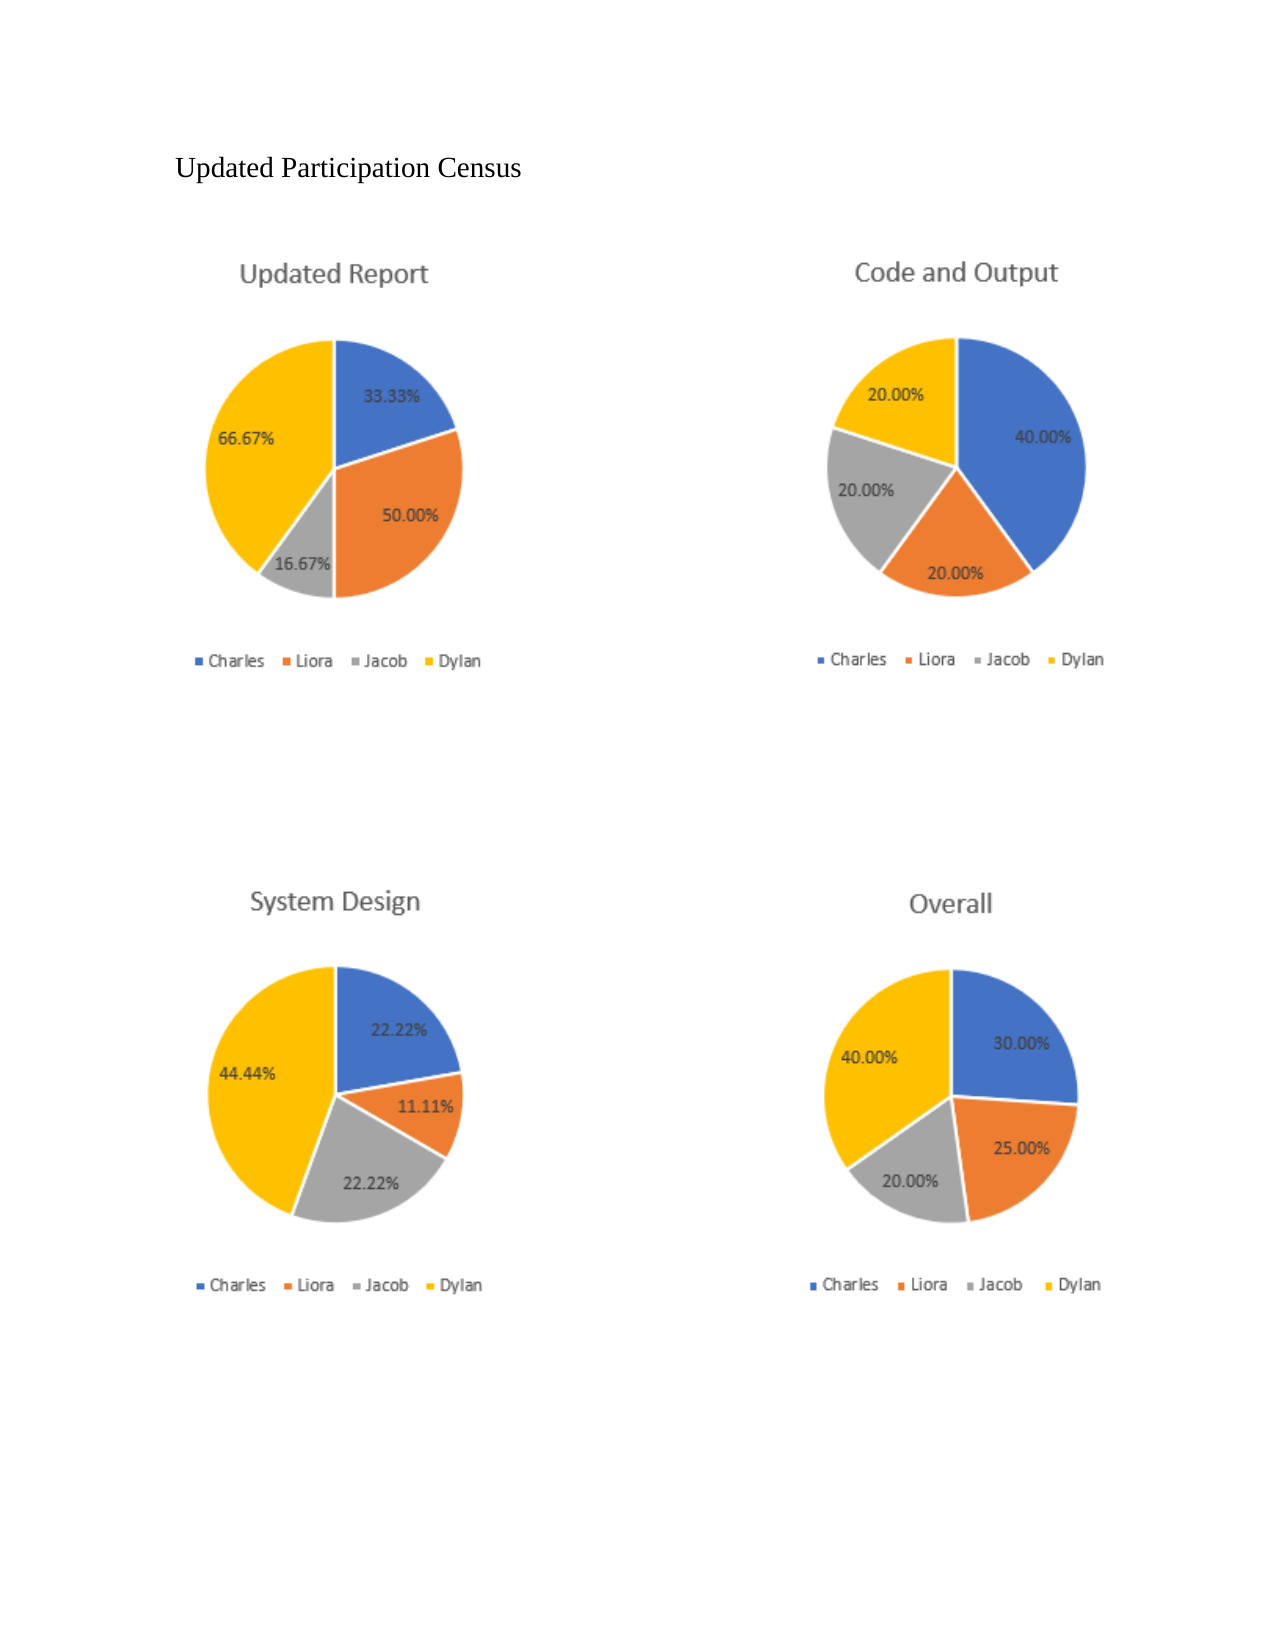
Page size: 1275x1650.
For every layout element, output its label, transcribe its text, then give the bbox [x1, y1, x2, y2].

picture [776, 882, 1122, 1307]
picture [150, 881, 508, 1302]
picture [150, 252, 519, 683]
picture [793, 249, 1122, 686]
text Updated Participation Census [150, 150, 1125, 183]
